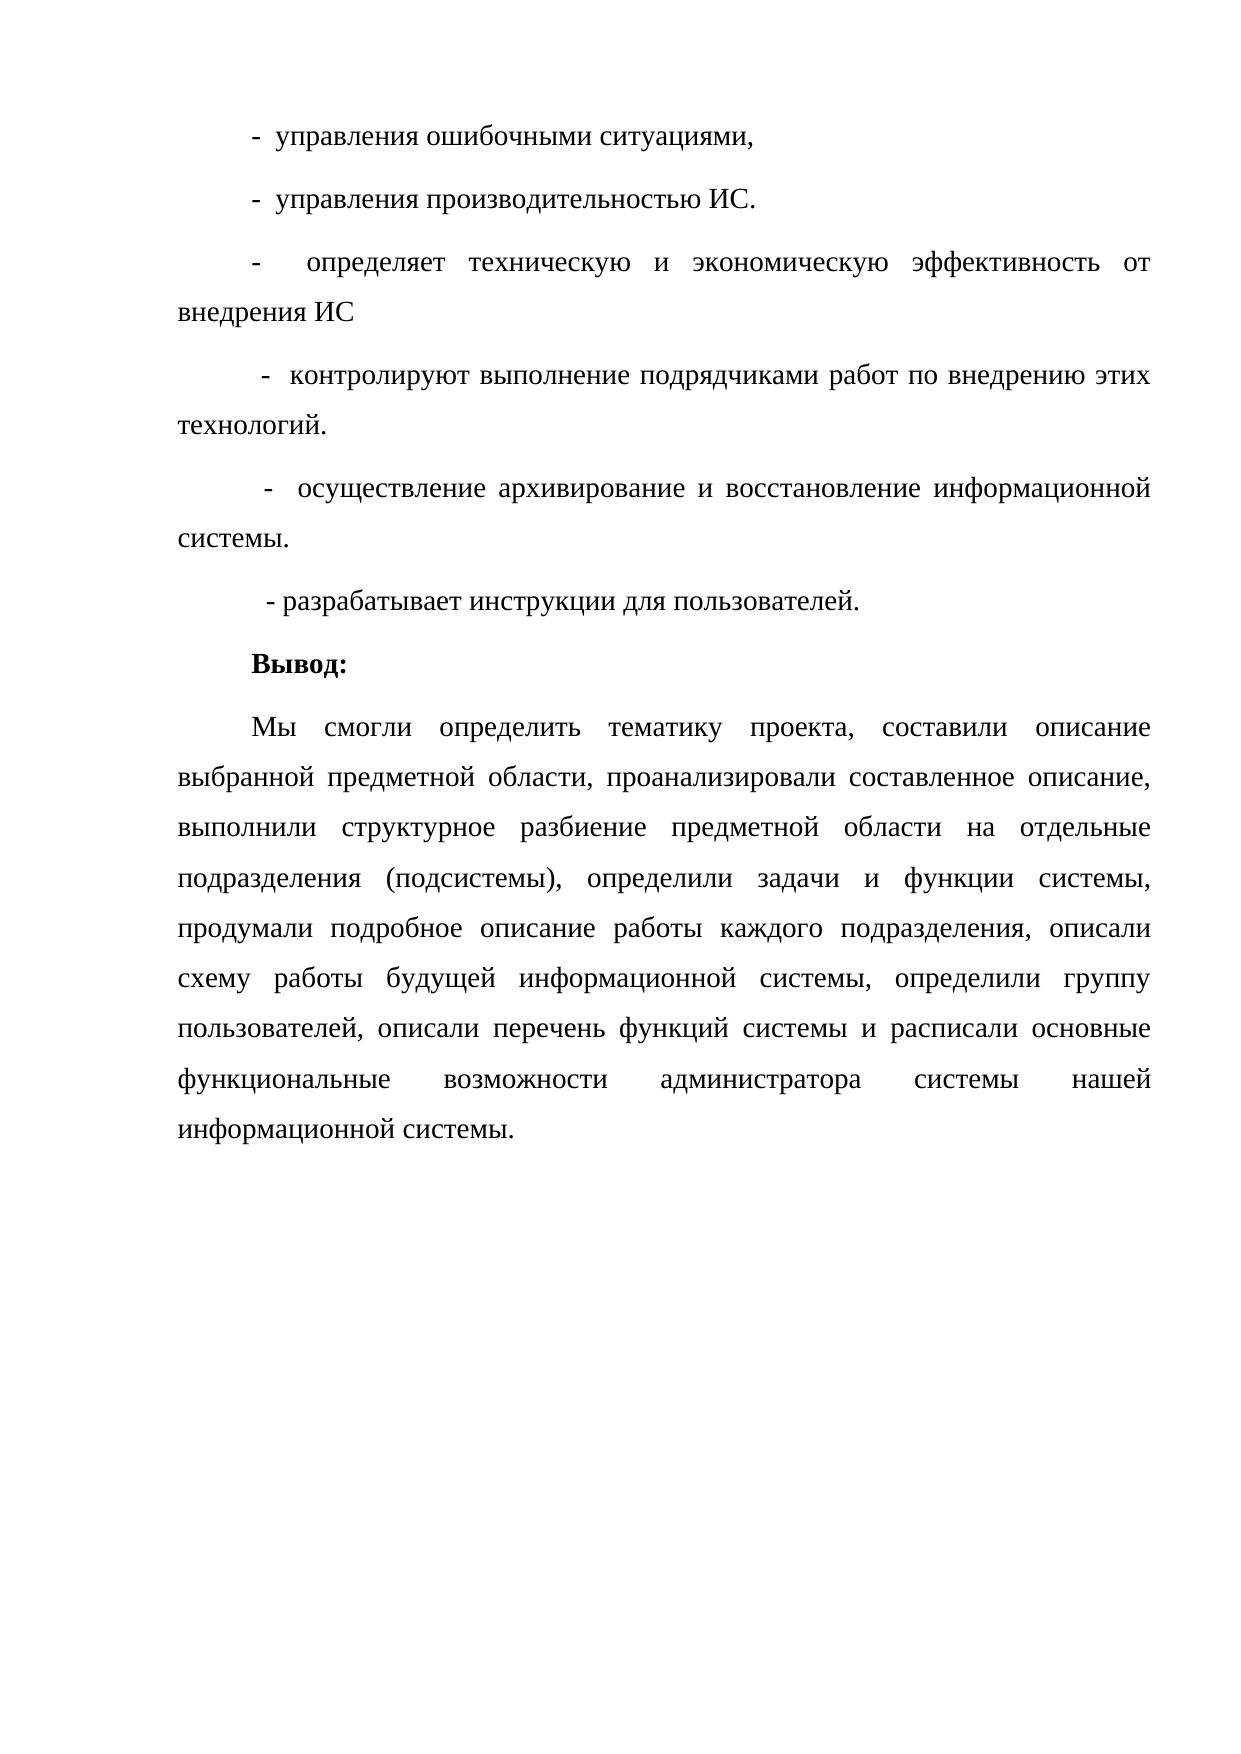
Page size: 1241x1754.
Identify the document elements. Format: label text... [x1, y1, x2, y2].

text - управления ошибочными ситуациями, [177, 118, 1152, 152]
text - контролируют выполнение подрядчиками работ по внедрению этих технологий. [177, 357, 1152, 441]
text - управления производительностью ИС. [177, 181, 1152, 214]
text - осуществление архивирование и восстановление информационной системы. [177, 470, 1152, 554]
text Вывод: [177, 646, 1152, 679]
text - определяет техническую и экономическую эффективность от внедрения ИС [177, 244, 1152, 328]
text - разрабатывает инструкции для пользователей. [177, 583, 1152, 617]
text Мы смогли определить тематику проекта, составили описание выбранной предметной области, проанализировали составленное описание, выполнили структурное разбиение предметной области на отдельные подразделения (подсистемы), определили задачи и функции системы, продумали подробное описание работы каждого подразделения, описали схему работы будущей информационной системы, определили группу пользователей, описали перечень функций системы и расписали основные функциональные возможности администратора системы нашей информационной системы. [177, 709, 1152, 1145]
